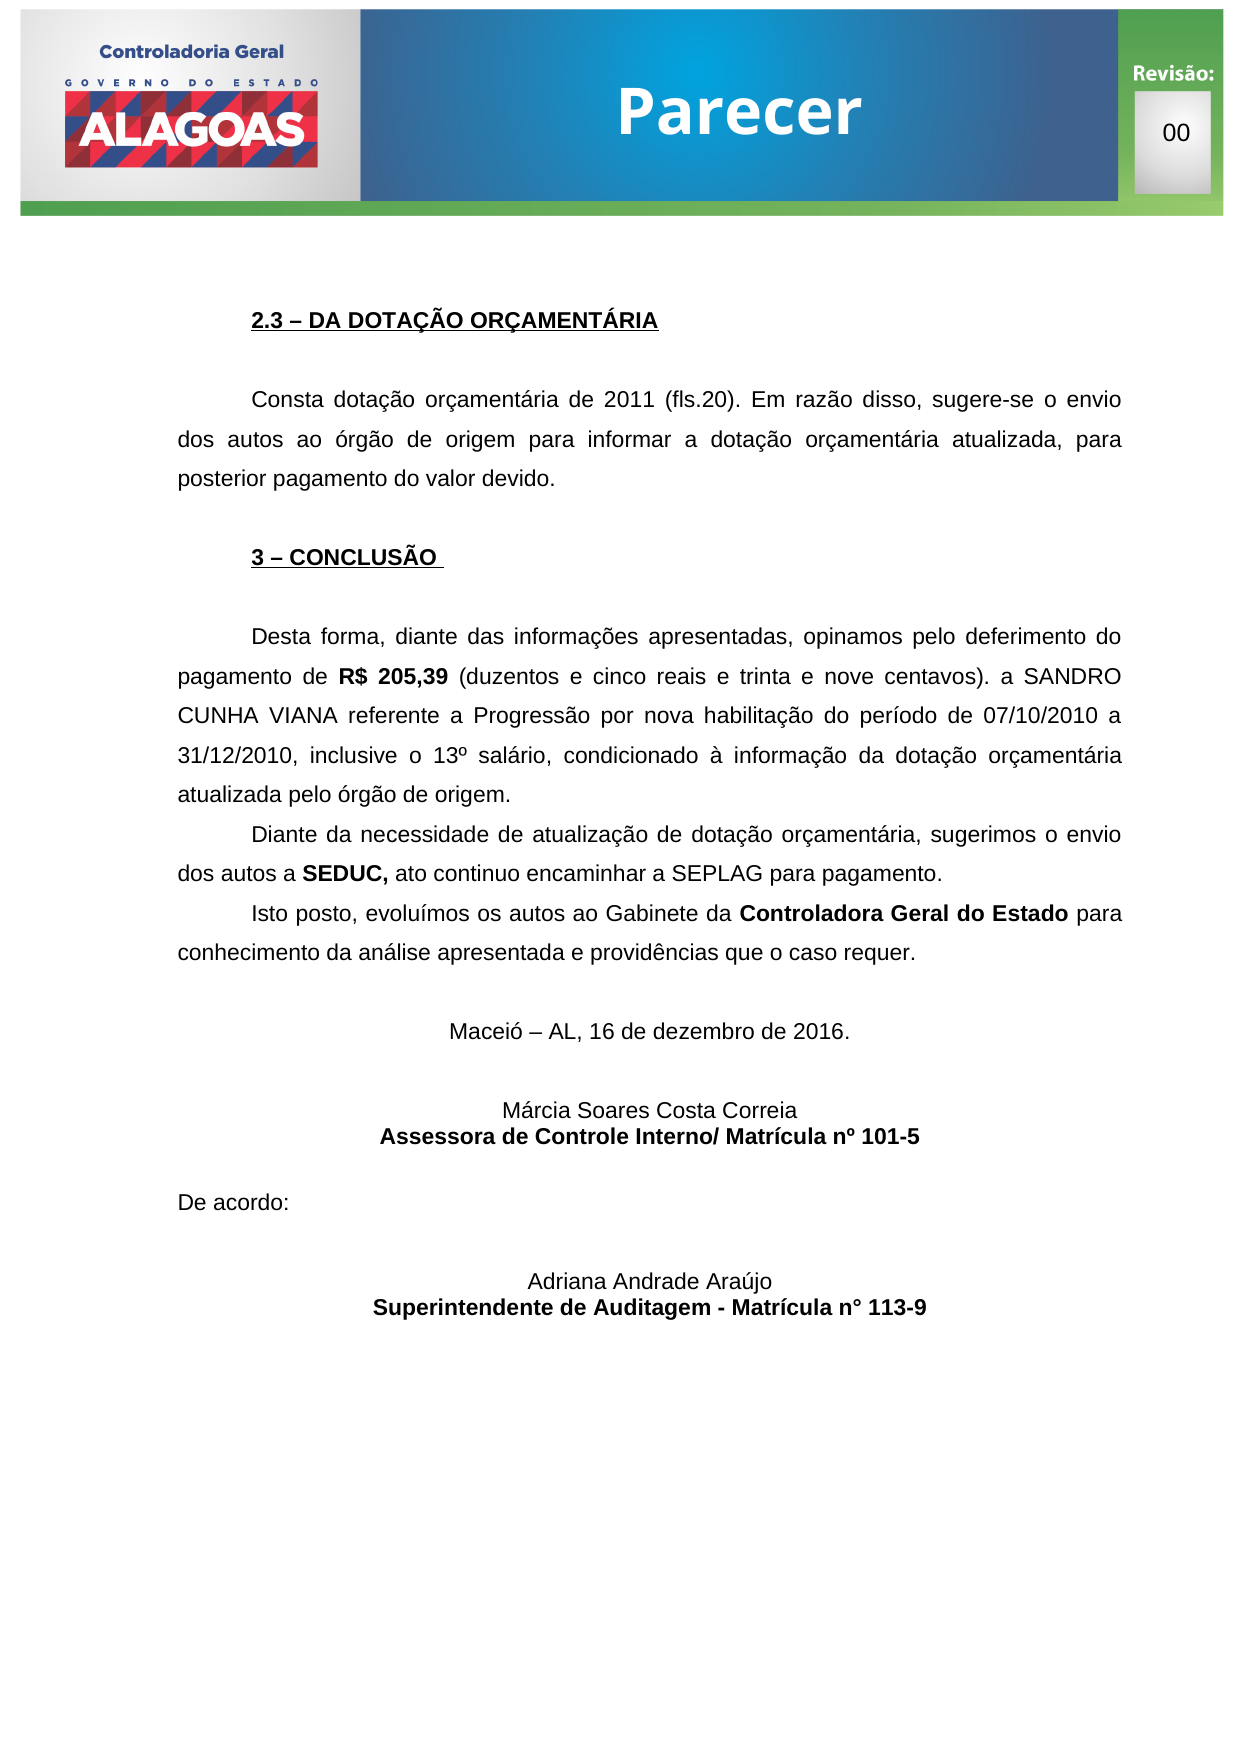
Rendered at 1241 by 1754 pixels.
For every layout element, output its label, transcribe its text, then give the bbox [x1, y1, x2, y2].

text De acordo: [177, 1189, 1122, 1215]
text 2.3 – DA DOTAÇÃO ORÇAMENTÁRIA [177, 307, 1122, 334]
text 3 – CONCLUSÃO [177, 544, 1122, 571]
text Consta dotação orçamentária de 2011 (fls.20). Em razão disso, sugere-se o envio dos autos ao órgão de origem para informar a dotação orçamentária atualizada, para posterior pagamento do valor devido. [177, 386, 1122, 492]
text Maceió – AL, 16 de dezembro de 2016. [177, 1018, 1122, 1044]
text Adriana Andrade Araújo [177, 1268, 1122, 1294]
text Diante da necessidade de atualização de dotação orçamentária, sugerimos o envio dos autos a SEDUC, ato continuo encaminhar a SEPLAG para pagamento. [177, 821, 1122, 886]
text Assessora de Controle Interno/ Matrícula nº 101-5 [177, 1123, 1122, 1149]
text Márcia Soares Costa Correia [177, 1097, 1122, 1123]
text Isto posto, evoluímos os autos ao Gabinete da Controladora Geral do Estado para conhecimento da análise apresentada e providências que o caso requer. [177, 899, 1122, 965]
text Superintendente de Auditagem - Matrícula n° 113-9 [177, 1294, 1122, 1321]
picture [20, 9, 1224, 216]
text Desta forma, diante das informações apresentadas, opinamos pelo deferimento do pagamento de R$ 205,39 (duzentos e cinco reais e trinta e nove centavos). a SANDRO CUNHA VIANA referente a Progressão por nova habilitação do período de 07/10/2010 a 31/12/2010, inclusive o 13º salário, condicionado à informação da dotação orçamentária atualizada pelo órgão de origem. [177, 623, 1122, 807]
